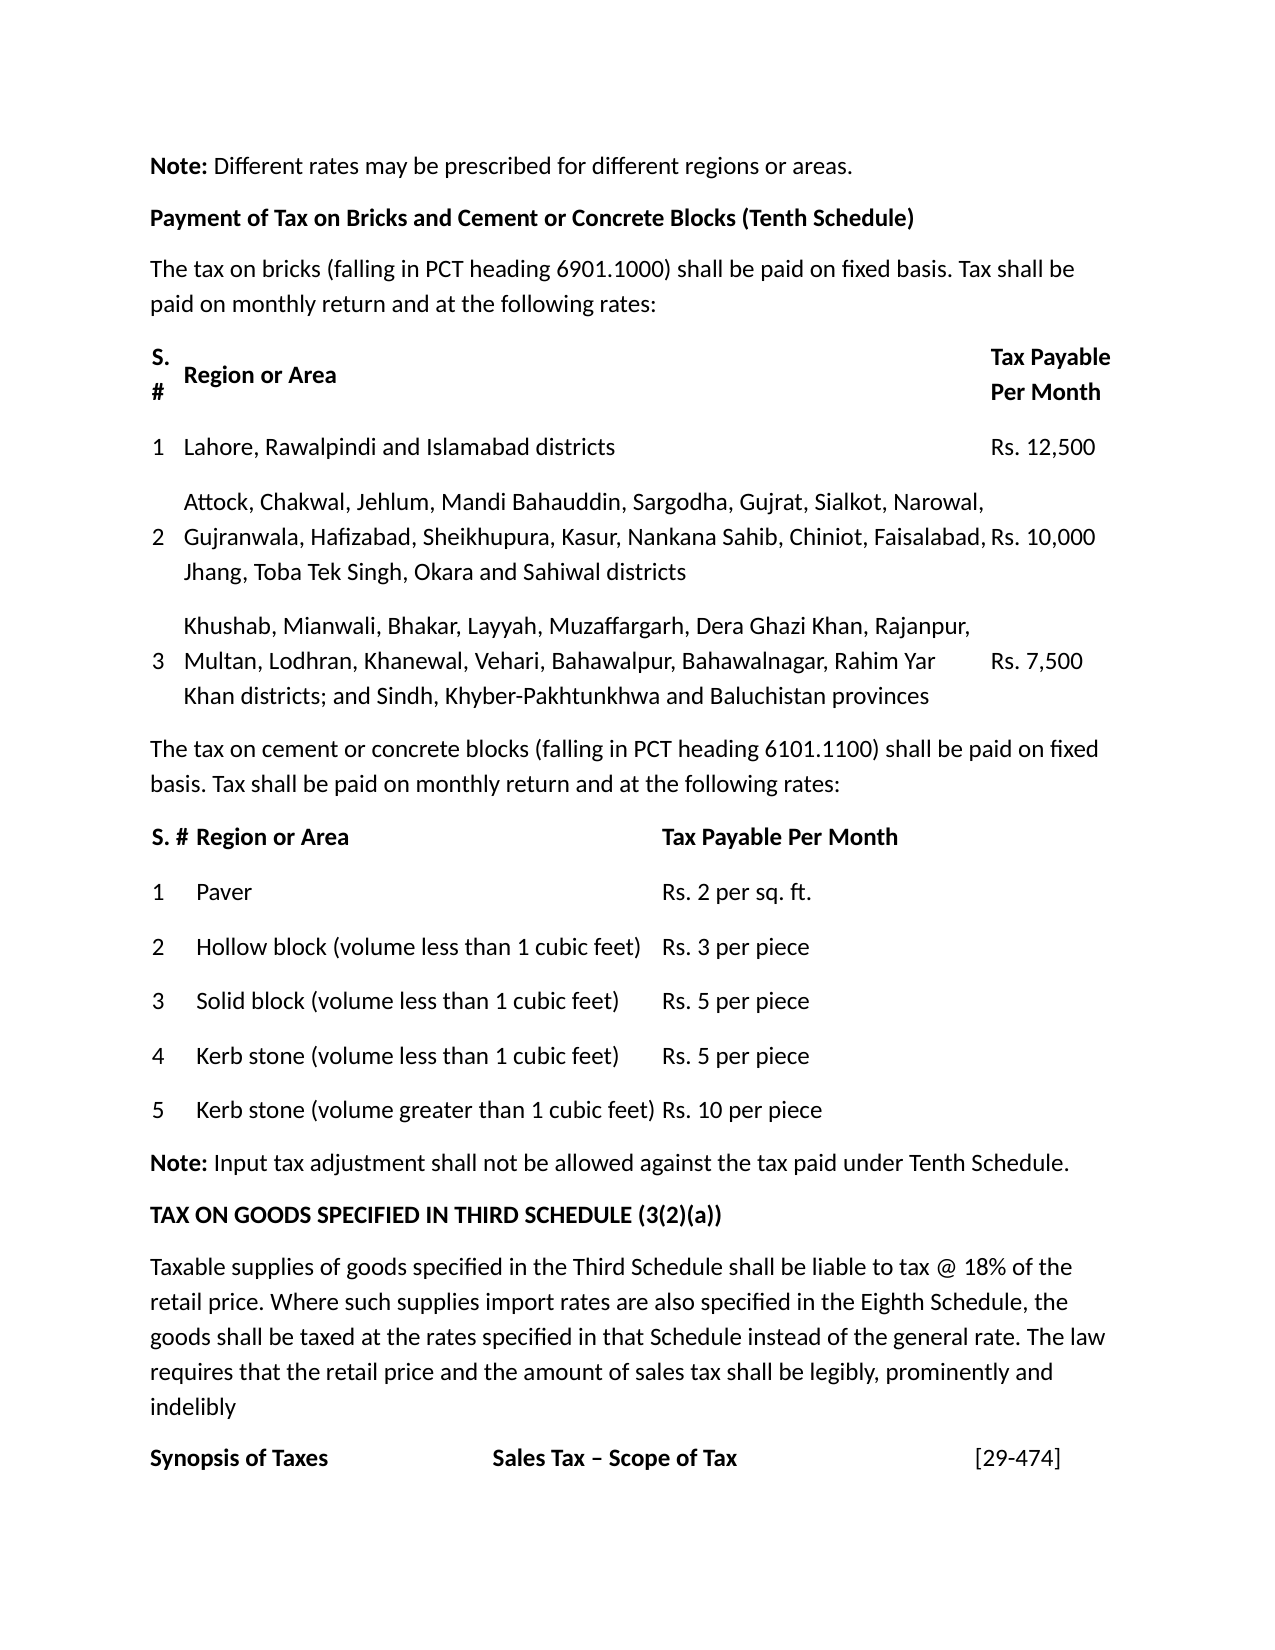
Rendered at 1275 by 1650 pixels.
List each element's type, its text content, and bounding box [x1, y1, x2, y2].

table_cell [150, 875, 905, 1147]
text The tax on cement or concrete blocks (falling in PCT heading 6101.1100) shall be paid on fixed basis. Tax shall be paid on monthly return and at the following rates: [150, 733, 1125, 799]
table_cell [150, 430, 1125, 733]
text Note: Different rates may be prescribed for different regions or areas. [150, 150, 1125, 181]
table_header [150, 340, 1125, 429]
text Note: Input tax adjustment shall not be allowed against the tax paid under Tenth Schedule. [150, 1147, 1125, 1178]
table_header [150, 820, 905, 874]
text TAX ON GOODS SPECIFIED IN THIRD SCHEDULE (3(2)(a)) [150, 1199, 1125, 1230]
text Synopsis of Taxes Sales Tax – Scope of Tax [29-474] [150, 1442, 1125, 1473]
text Taxable supplies of goods specified in the Third Schedule shall be liable to tax @ 18% of the retail price. Where such supplies import rates are also specified in the Eighth Schedule, the goods shall be taxed at the rates specified in that Schedule instead of the general rate. The law requires that the retail price and the amount of sales tax shall be legibly, prominently and indelibly [150, 1251, 1125, 1421]
text Payment of Tax on Bricks and Cement or Concrete Blocks (Tenth Schedule) [150, 202, 1125, 232]
text The tax on bricks (falling in PCT heading 6901.1000) shall be paid on fixed basis. Tax shall be paid on monthly return and at the following rates: [150, 253, 1125, 319]
